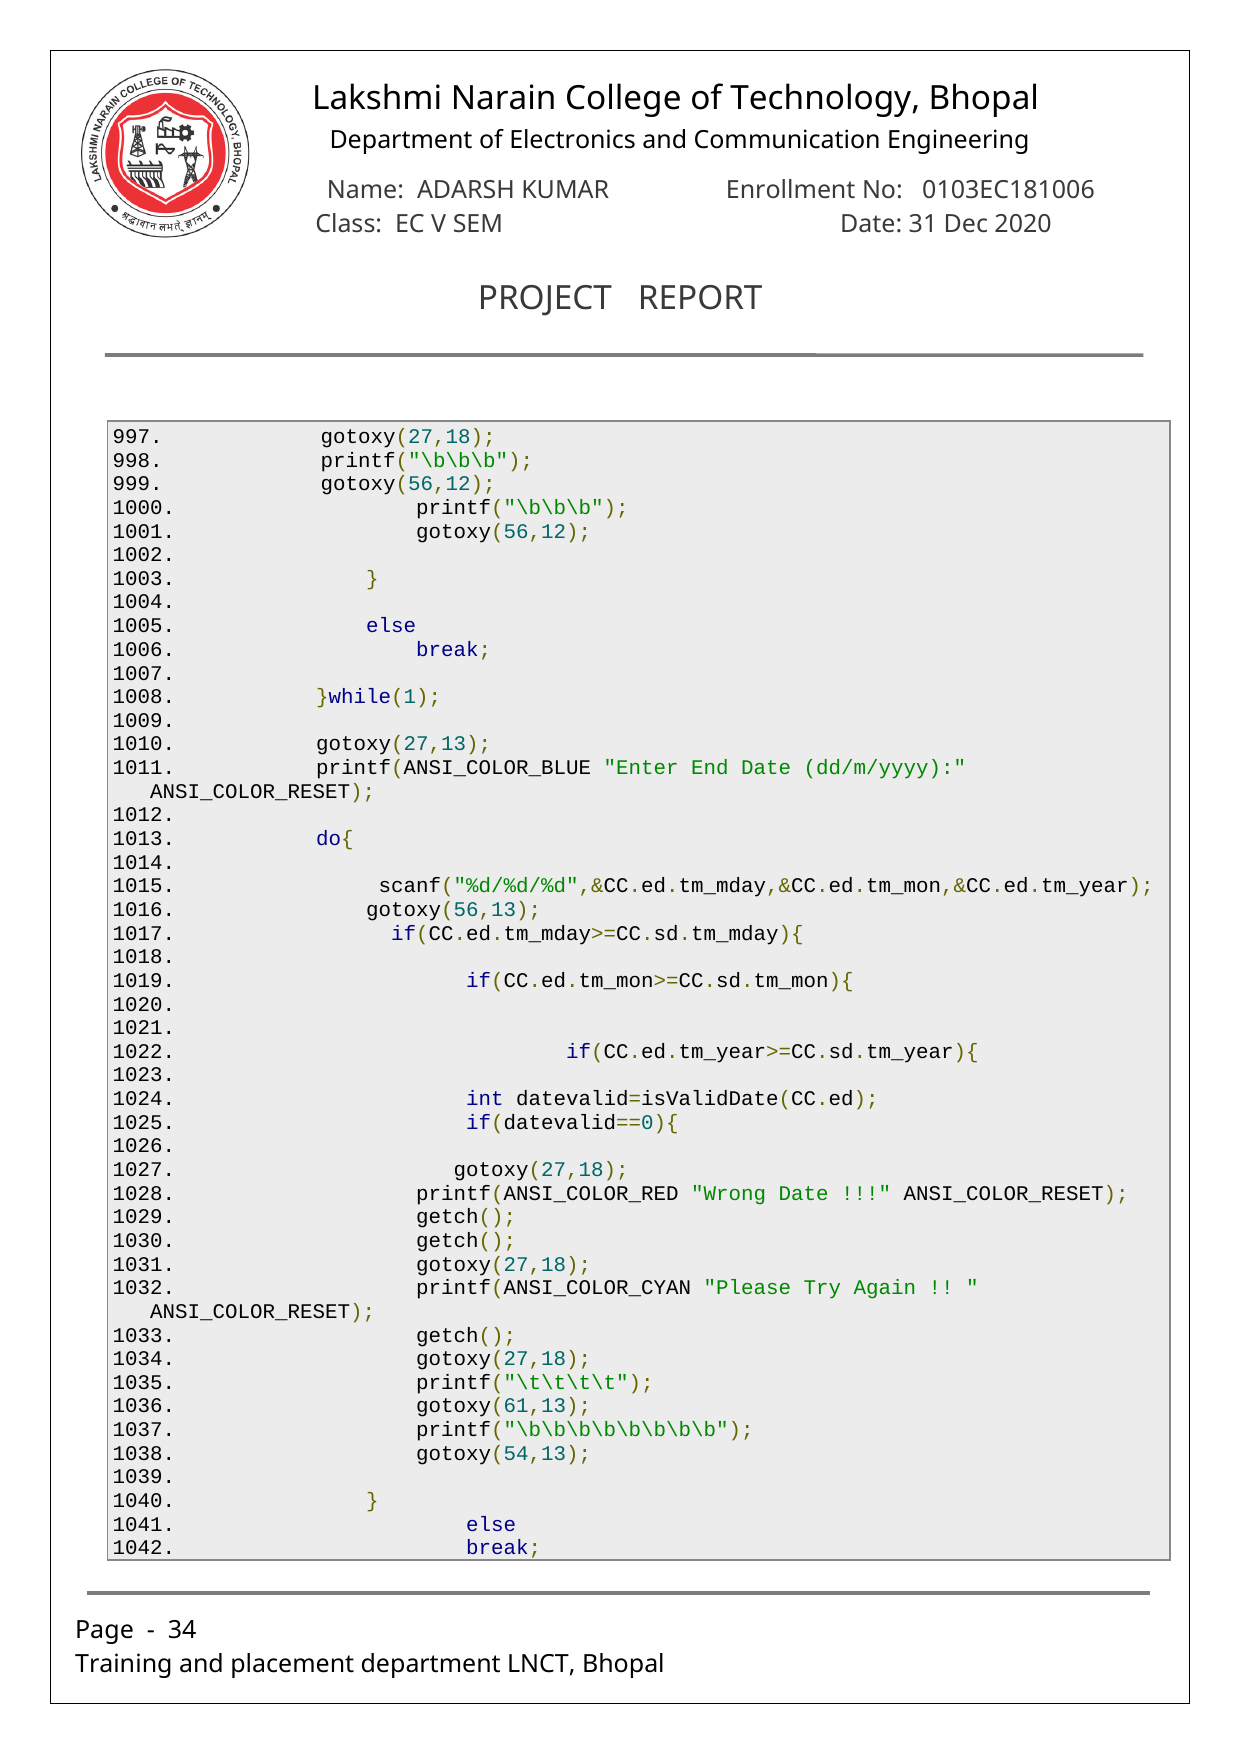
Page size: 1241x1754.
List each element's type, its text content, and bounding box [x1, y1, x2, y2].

list gotoxy(27,13); [108, 728, 1169, 751]
list gotoxy(56,12); [108, 515, 1169, 538]
list printf(ANSI_COLOR_CYAN "Please Try Again !! " ANSI_COLOR_RESET); [108, 1272, 1169, 1319]
picture [75, 63, 255, 243]
list if(CC.ed.tm_year>=CC.sd.tm_year){ [108, 1035, 1169, 1059]
list else [108, 609, 1169, 633]
list } [108, 562, 1169, 586]
list printf(ANSI_COLOR_BLUE "Enter End Date (dd/m/yyyy):" ANSI_COLOR_RESET); [108, 751, 1169, 799]
list getch(); [108, 1201, 1169, 1224]
list if(CC.ed.tm_mon>=CC.sd.tm_mon){ [108, 964, 1169, 988]
list gotoxy(27,18); [108, 1153, 1169, 1177]
list getch(); [108, 1319, 1169, 1342]
list printf("\b\b\b"); [108, 491, 1169, 515]
list gotoxy(27,18); [108, 1342, 1169, 1366]
list gotoxy(56,13); [108, 893, 1169, 917]
list gotoxy(54,13); [108, 1437, 1169, 1461]
list do{ [108, 822, 1169, 846]
list int datevalid=isValidDate(CC.ed); [108, 1082, 1169, 1106]
list } [108, 1484, 1169, 1508]
list printf(ANSI_COLOR_RED "Wrong Date !!!" ANSI_COLOR_RESET); [108, 1177, 1169, 1201]
list if(datevalid==0){ [108, 1106, 1169, 1130]
list scanf("%d/%d/%d",&CC.ed.tm_mday,&CC.ed.tm_mon,&CC.ed.tm_year); [108, 869, 1169, 893]
list printf("\t\t\t\t"); [108, 1366, 1169, 1390]
list if(CC.ed.tm_mday>=CC.sd.tm_mday){ [108, 917, 1169, 941]
list else [108, 1508, 1169, 1532]
list gotoxy(56,12); [108, 468, 1169, 491]
list printf("\b\b\b\b\b\b\b\b"); [108, 1413, 1169, 1437]
list gotoxy(61,13); [108, 1390, 1169, 1413]
list gotoxy(27,18); [108, 1248, 1169, 1272]
list break; [108, 1532, 1169, 1559]
list printf("\b\b\b"); [108, 444, 1169, 468]
list getch(); [108, 1224, 1169, 1248]
list }while(1); [108, 680, 1169, 704]
list break; [108, 633, 1169, 657]
list gotoxy(27,18); [108, 422, 1169, 444]
